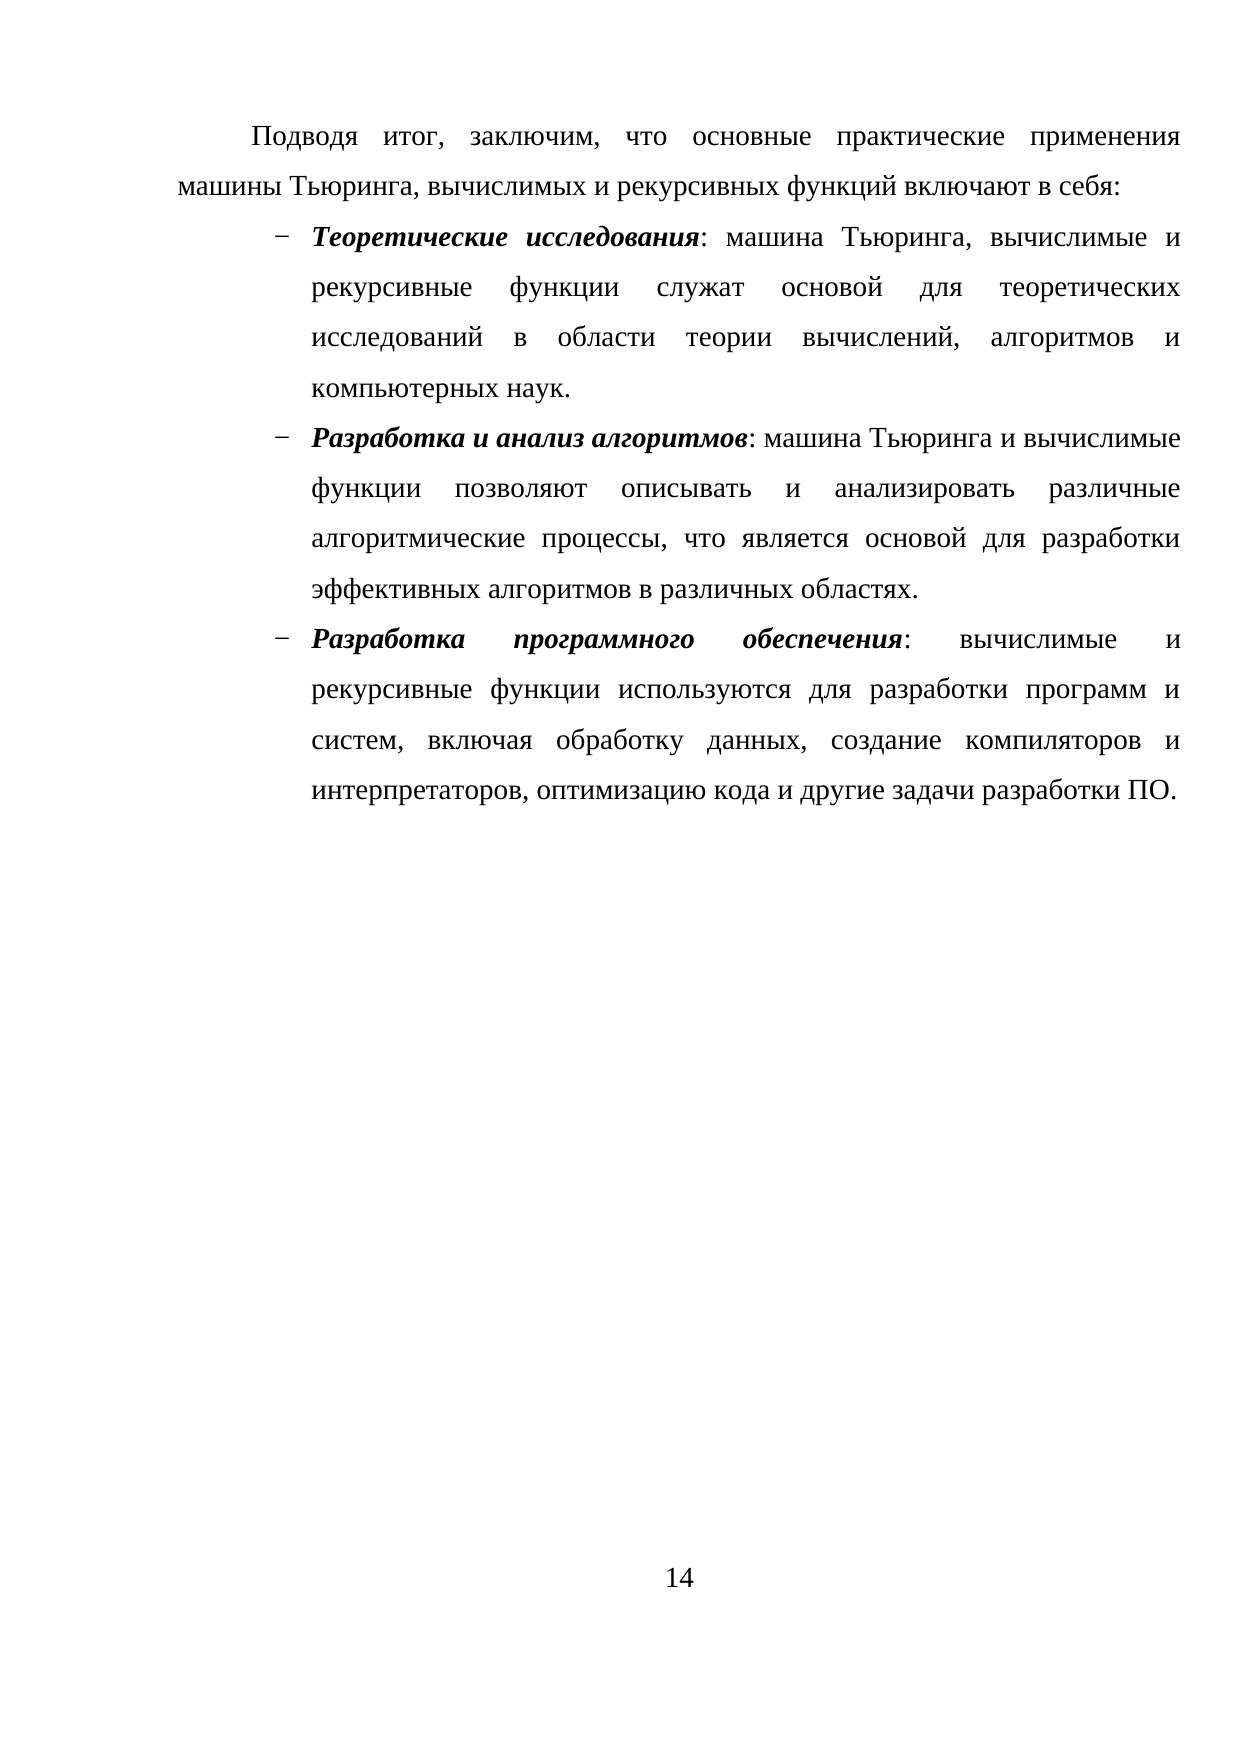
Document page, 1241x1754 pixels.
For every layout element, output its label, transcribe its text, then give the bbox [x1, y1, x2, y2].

list Разработка и анализ алгоритмов: машина Тьюринга и вычислимые функции позволяют описывать и анализировать различные алгоритмические процессы, что является основой для разработки эффективных алгоритмов в различных областях. [274, 420, 1181, 604]
list Теоретические исследования: машина Тьюринга, вычислимые и рекурсивные функции служат основой для теоретических исследований в области теории вычислений, алгоритмов и компьютерных наук. [274, 219, 1181, 403]
list Разработка программного обеспечения: вычислимые и рекурсивные функции используются для разработки программ и систем, включая обработку данных, создание компиляторов и интерпретаторов, оптимизацию кода и другие задачи разработки ПО. [274, 621, 1181, 806]
text Подводя итог, заключим, что основные практические применения машины Тьюринга, вычислимых и рекурсивных функций включают в себя: [177, 118, 1181, 202]
